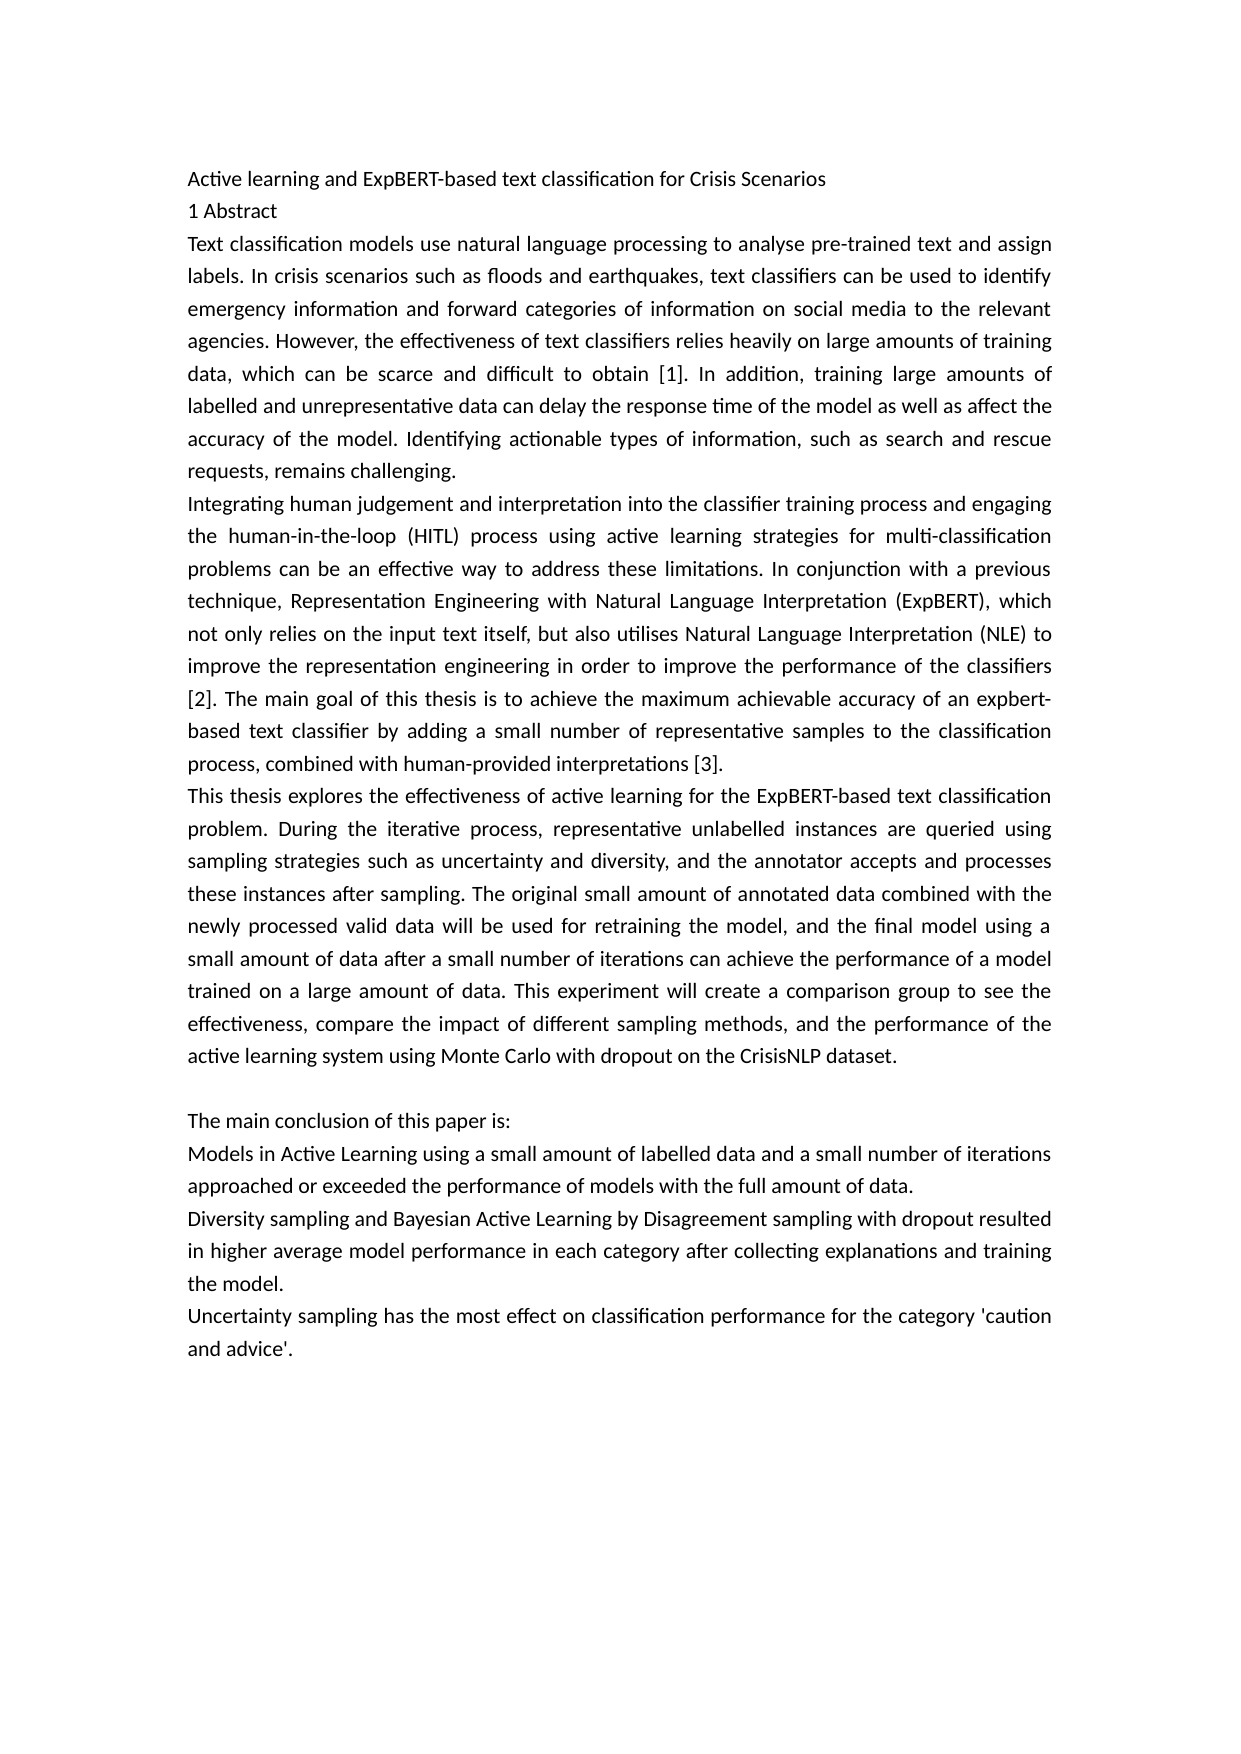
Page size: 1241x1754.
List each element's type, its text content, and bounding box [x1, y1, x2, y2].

text Diversity sampling and Bayesian Active Learning by Disagreement sampling with dropout resulted in higher average model performance in each category after collecting explanations and training the model. [187, 1202, 1053, 1299]
text Integrating human judgement and interpretation into the classifier training process and engaging the human-in-the-loop (HITL) process using active learning strategies for multi-classification problems can be an effective way to address these limitations. In conjunction with a previous technique, Representation Engineering with Natural Language Interpretation (ExpBERT), which not only relies on the input text itself, but also utilises Natural Language Interpretation (NLE) to improve the representation engineering in order to improve the performance of the classifiers [2]. The main goal of this thesis is to achieve the maximum achievable accuracy of an expbert-based text classifier by adding a small number of representative samples to the classification process, combined with human-provided interpretations [3]. [187, 487, 1053, 779]
text Uncertainty sampling has the most effect on classification performance for the category 'caution and advice'. [187, 1299, 1053, 1364]
text This thesis explores the effectiveness of active learning for the ExpBERT-based text classification problem. During the iterative process, representative unlabelled instances are queried using sampling strategies such as uncertainty and diversity, and the annotator accepts and processes these instances after sampling. The original small amount of annotated data combined with the newly processed valid data will be used for retraining the model, and the final model using a small amount of data after a small number of iterations can achieve the performance of a model trained on a large amount of data. This experiment will create a comparison group to see the effectiveness, compare the impact of different sampling methods, and the performance of the active learning system using Monte Carlo with dropout on the CrisisNLP dataset. [187, 779, 1053, 1072]
text 1 Abstract [187, 194, 1053, 227]
text The main conclusion of this paper is: [187, 1104, 1053, 1137]
text Active learning and ExpBERT-based text classification for Crisis Scenarios [187, 162, 1053, 194]
text Models in Active Learning using a small amount of labelled data and a small number of iterations approached or exceeded the performance of models with the full amount of data. [187, 1137, 1053, 1202]
text Text classification models use natural language processing to analyse pre-trained text and assign labels. In crisis scenarios such as floods and earthquakes, text classifiers can be used to identify emergency information and forward categories of information on social media to the relevant agencies. However, the effectiveness of text classifiers relies heavily on large amounts of training data, which can be scarce and difficult to obtain [1]. In addition, training large amounts of labelled and unrepresentative data can delay the response time of the model as well as affect the accuracy of the model. Identifying actionable types of information, such as search and rescue requests, remains challenging. [187, 227, 1053, 487]
